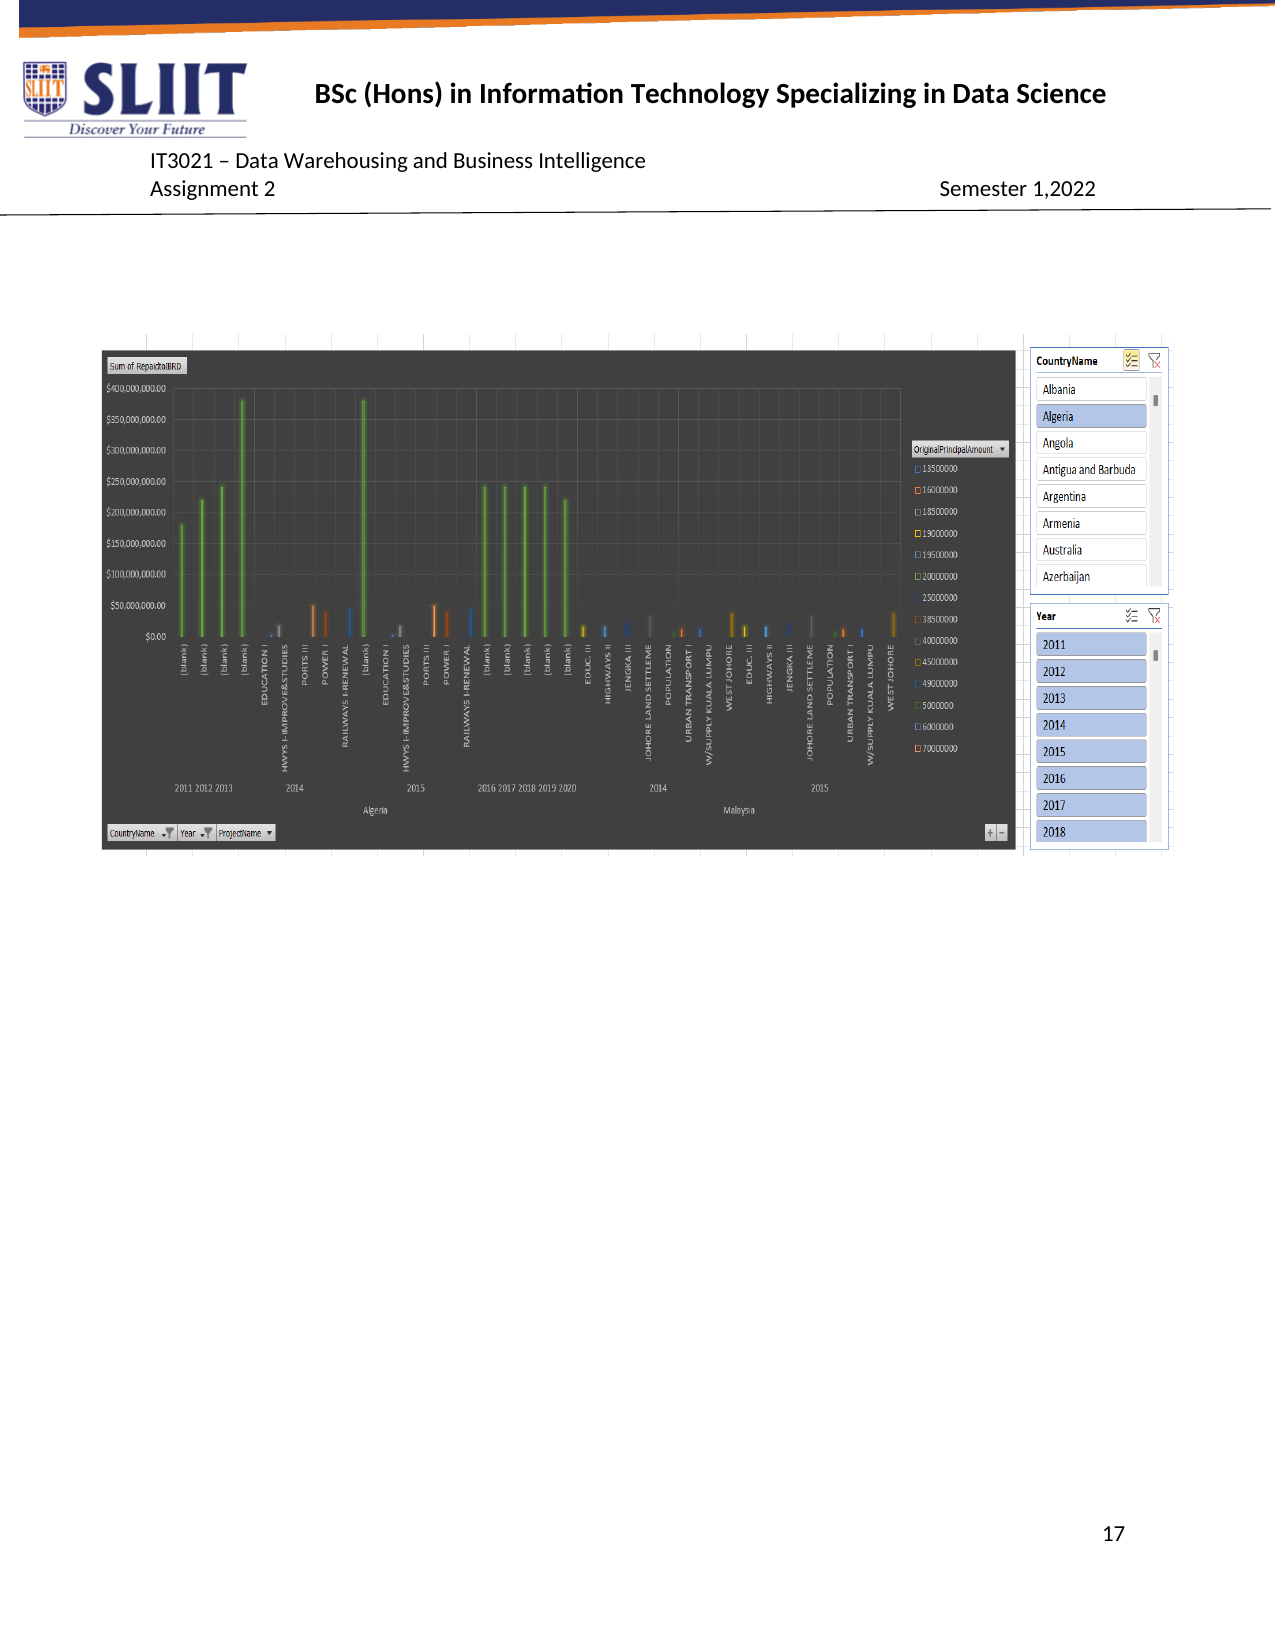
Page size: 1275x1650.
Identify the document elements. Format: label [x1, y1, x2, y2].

picture [101, 334, 1174, 856]
picture [21, 60, 250, 139]
picture [20, 0, 1275, 43]
